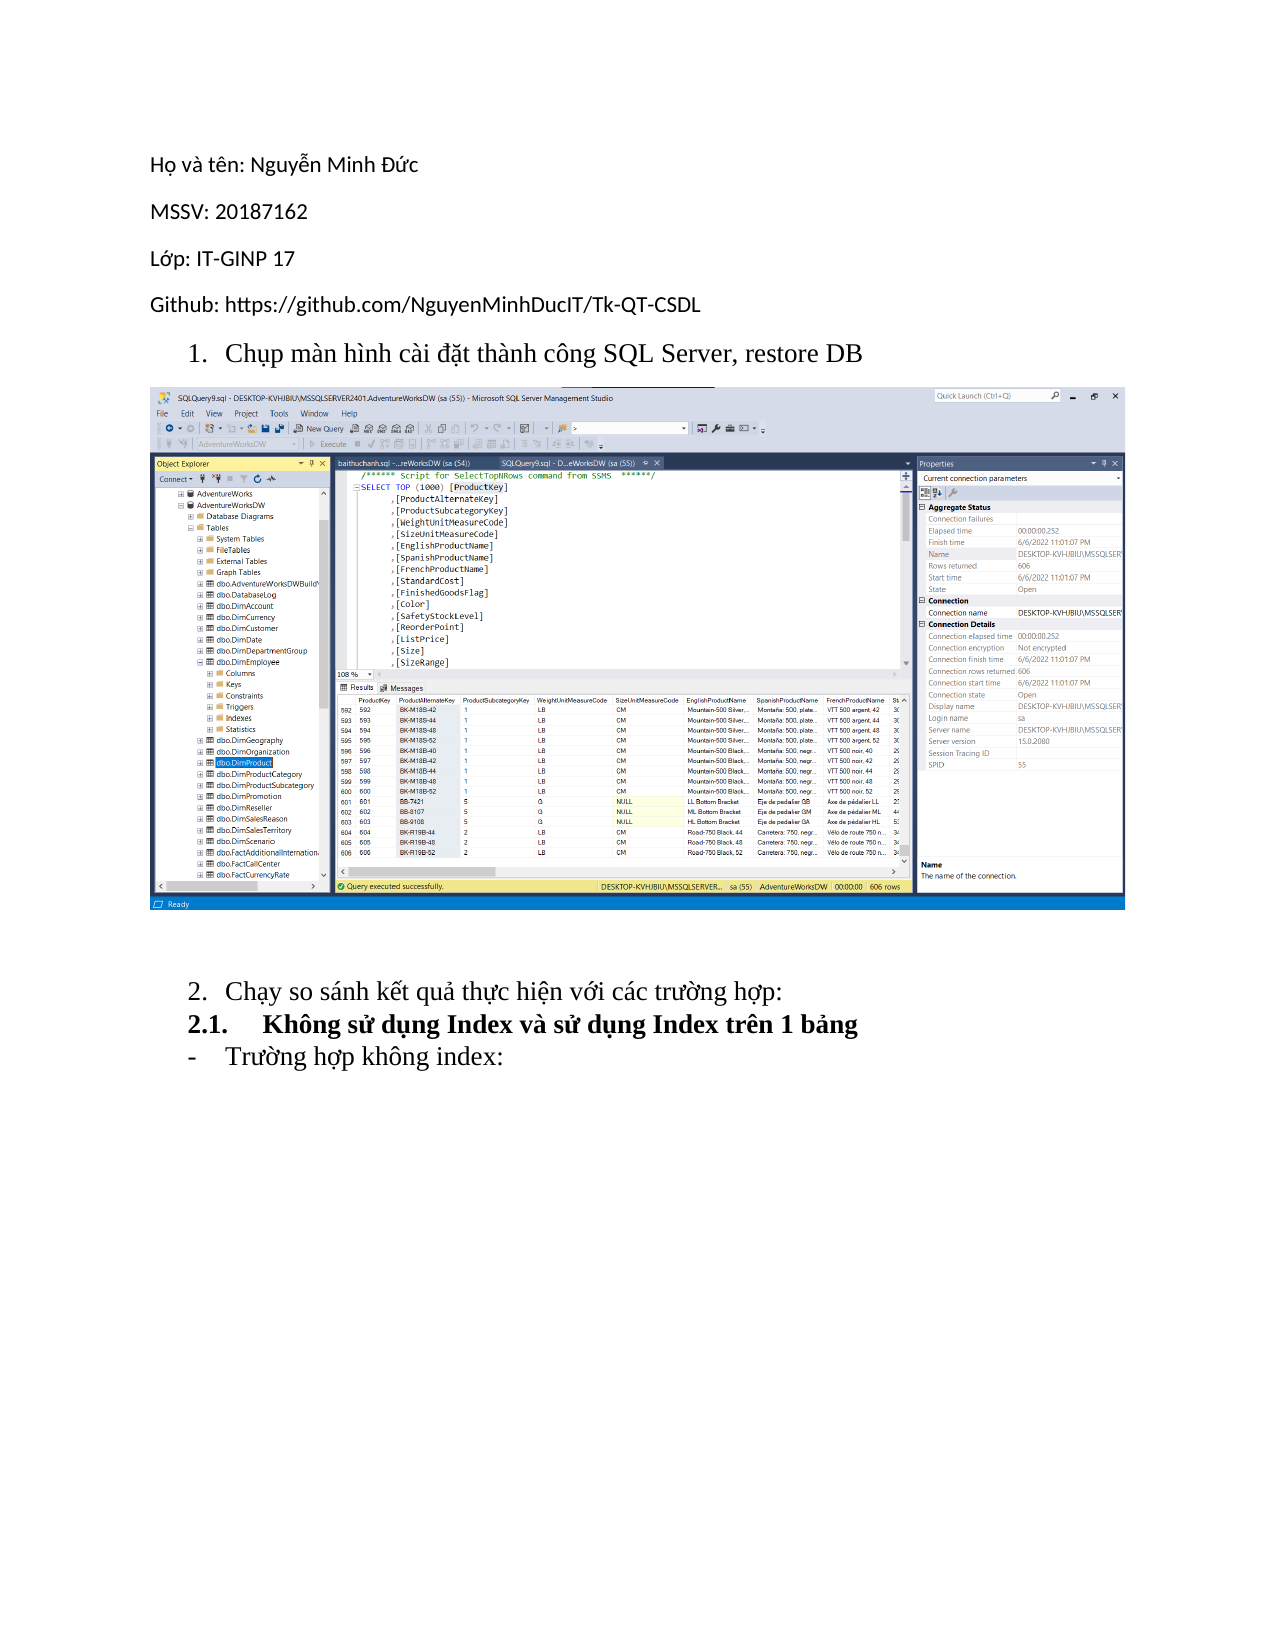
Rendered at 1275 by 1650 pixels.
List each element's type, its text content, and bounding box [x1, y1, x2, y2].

list Trường hợp không index: [187, 1040, 1125, 1071]
text Họ và tên: Nguyễn Minh Đức [150, 150, 1125, 178]
text Lớp: IT-GINP 17 [150, 244, 1125, 272]
picture [150, 387, 1125, 910]
list Chụp màn hình cài đặt thành công SQL Server, restore DB [187, 337, 1125, 369]
text MSSV: 20187162 [150, 197, 1125, 225]
list Không sử dụng Index và sử dụng Index trên 1 bảng [187, 1008, 1125, 1040]
text Github: https://github.com/NguyenMinhDucIT/Tk-QT-CSDL [150, 291, 1125, 319]
list Chạy so sánh kết quả thực hiện với các trường hợp: [187, 975, 1125, 1006]
